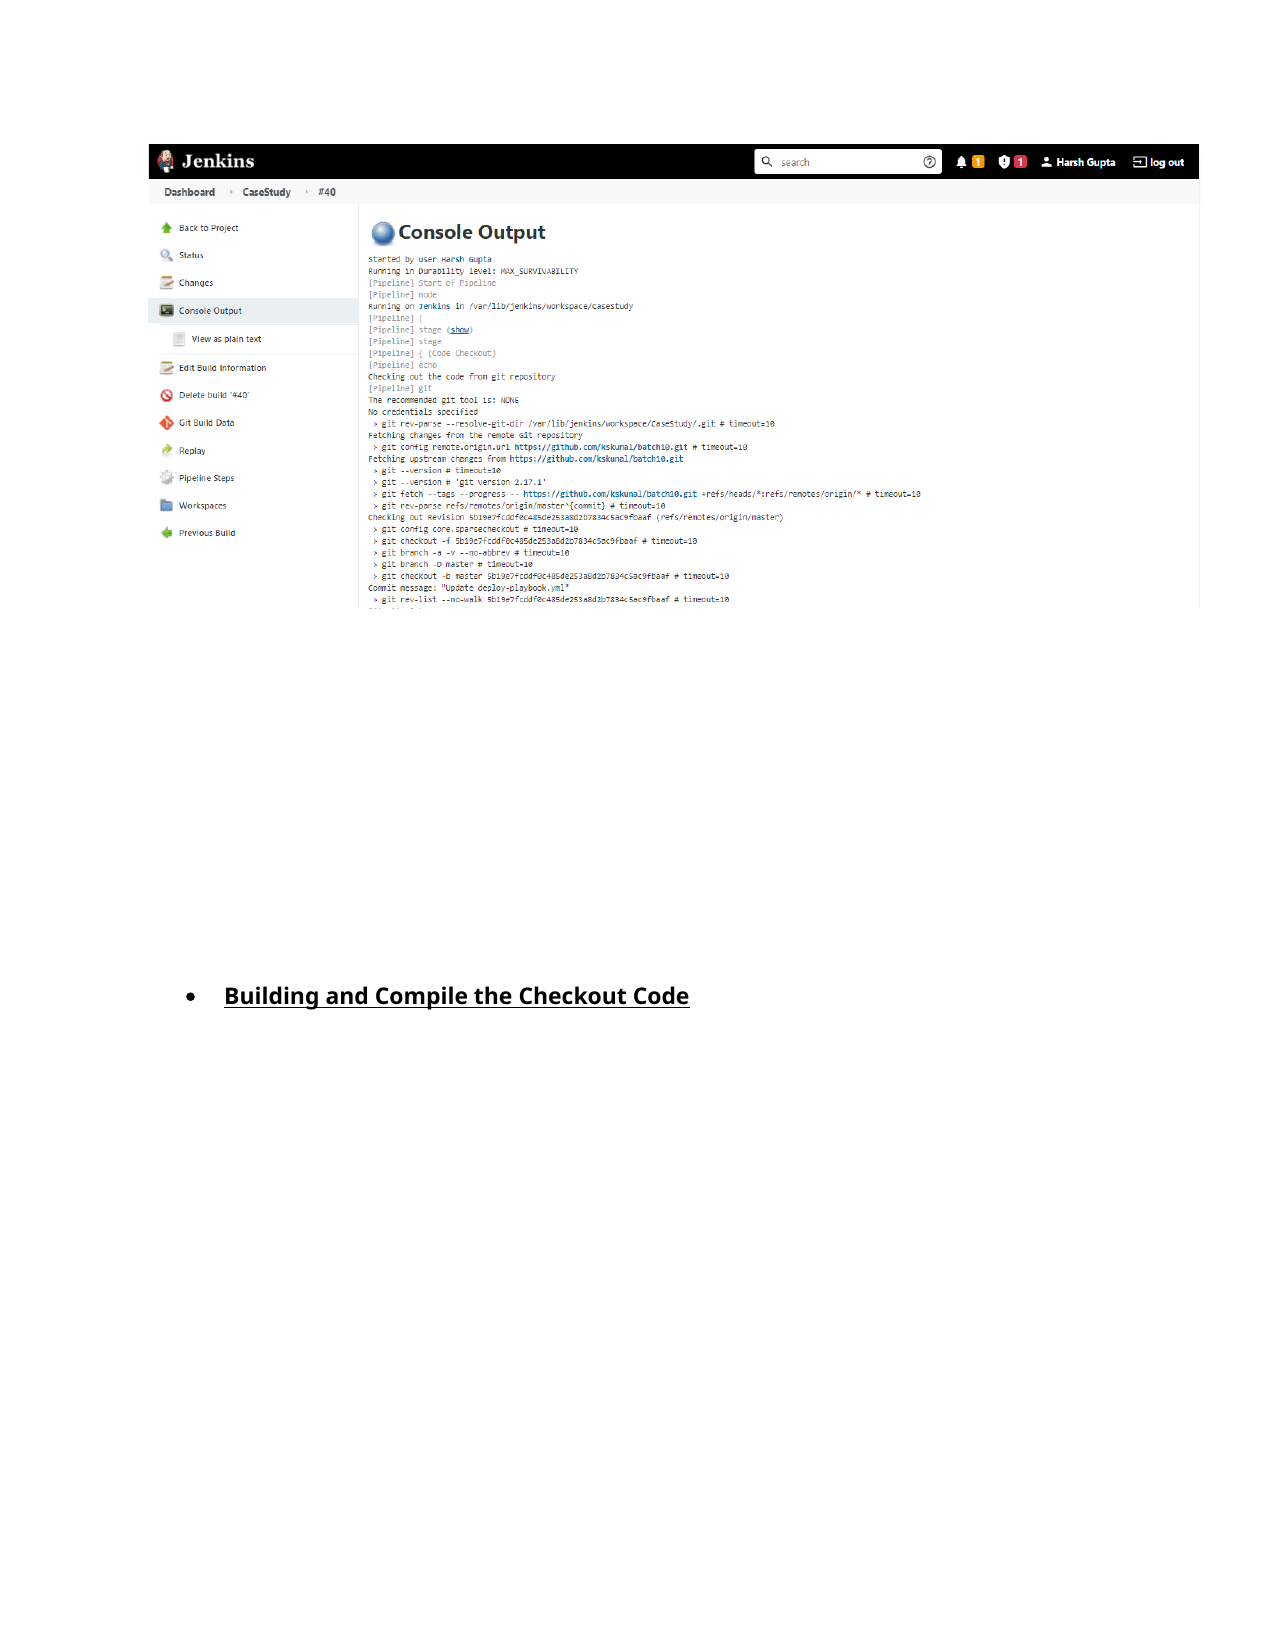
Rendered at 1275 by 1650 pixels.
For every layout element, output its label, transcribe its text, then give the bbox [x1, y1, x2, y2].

list Building and Compile the Checkout Code [186, 980, 1125, 1012]
picture [148, 144, 1200, 609]
